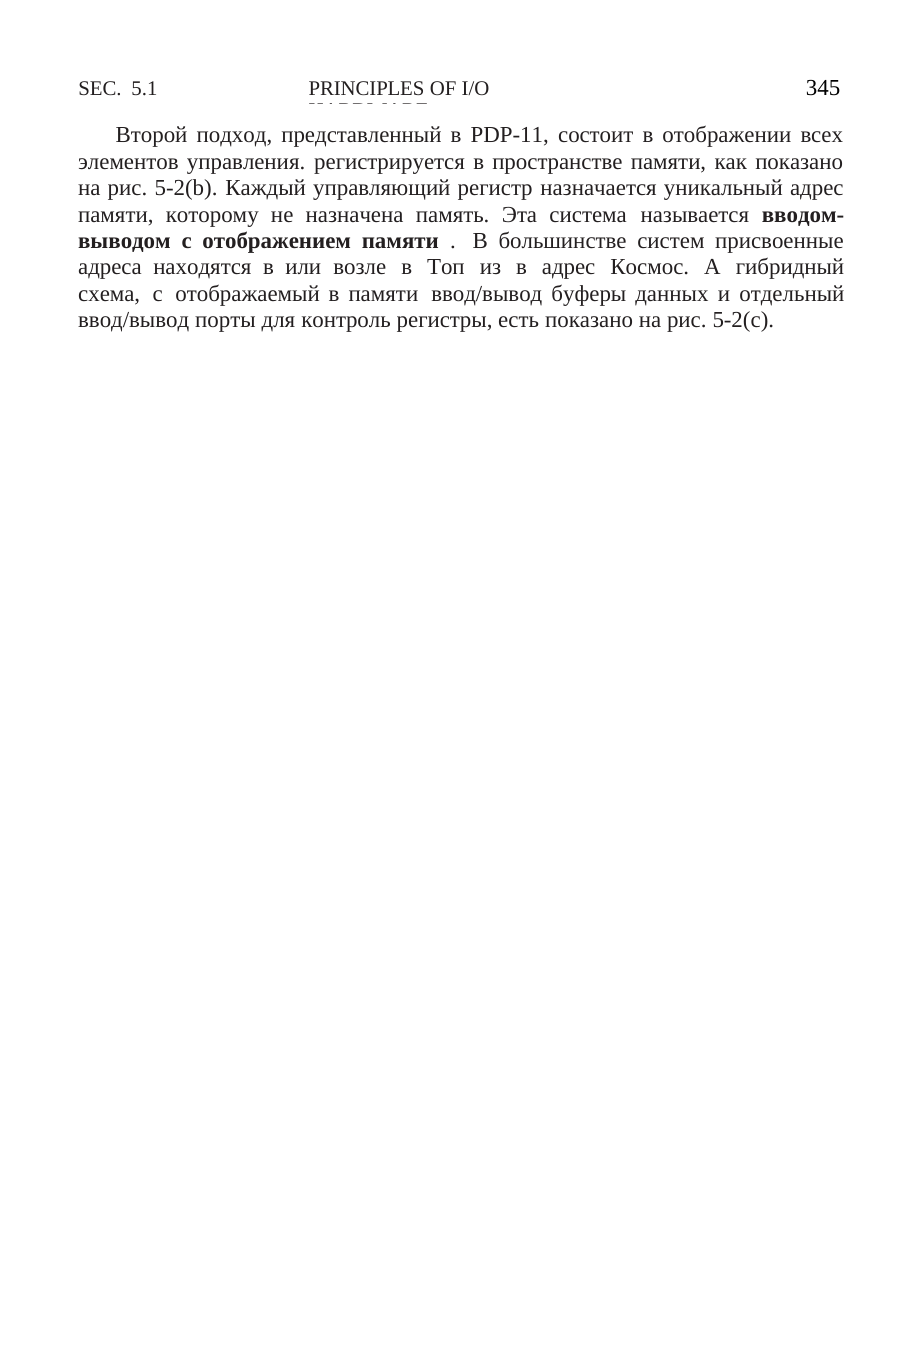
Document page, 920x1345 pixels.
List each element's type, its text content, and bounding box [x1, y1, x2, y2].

text Второй подход, представленный в PDP-11, состоит в отображении всех элементов управления. регистрируется в пространстве памяти, как показано на рис. 5-2(b). Каждый управляющий регистр назначается уникальный адрес памяти, которому не назначена память. Эта система называется вводом-выводом с отображением памяти . В большинстве систем присвоенные адреса находятся в или возле в Топ из в адрес Космос. А гибридный схема, с отображаемый в памяти ввод/вывод буферы данных и отдельный ввод/вывод порты для контроль регистры, есть показано на рис. 5-2(с). [78, 122, 844, 332]
